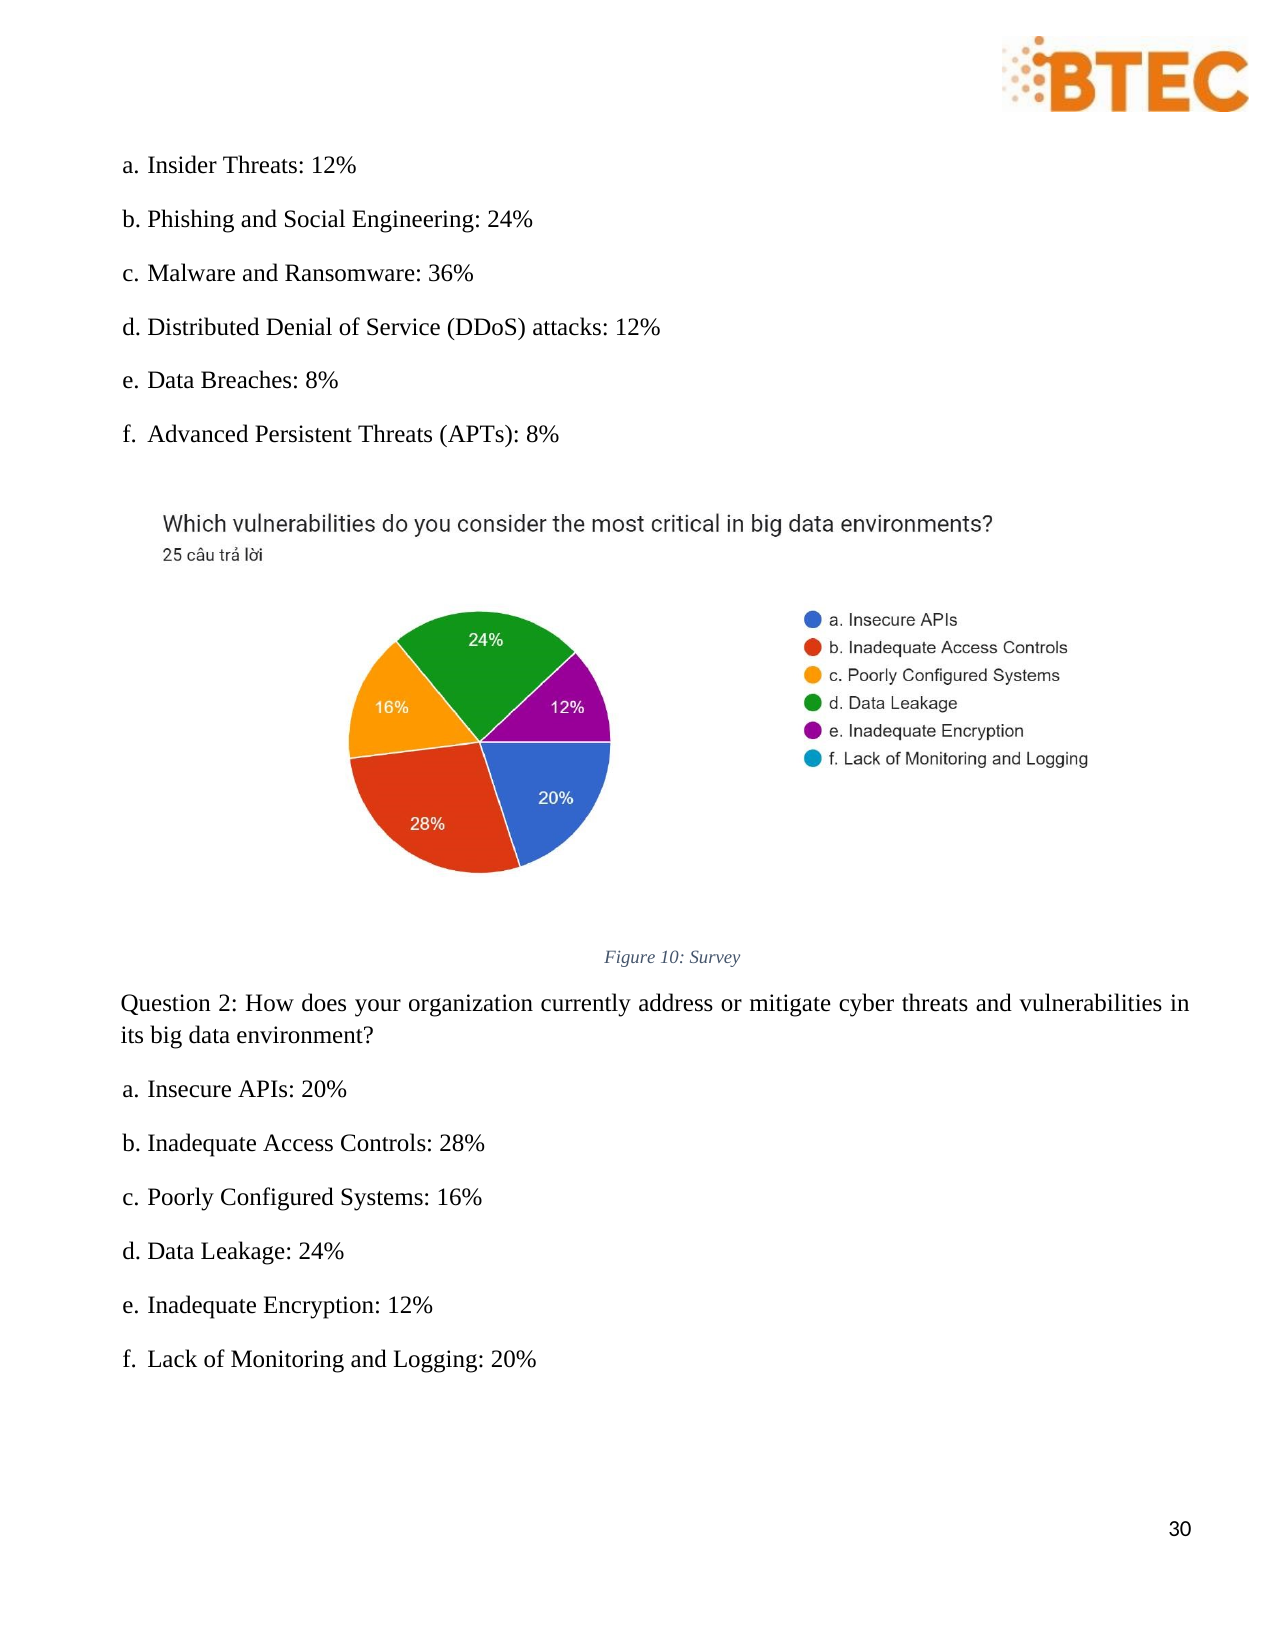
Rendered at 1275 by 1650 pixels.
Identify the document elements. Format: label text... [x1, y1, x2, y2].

list Insecure APIs: 20% [122, 1074, 1191, 1103]
text Question 2: How does your organization currently address or mitigate cyber threats and vulnerabilities in its big data environment? [120, 988, 1191, 1049]
list Lack of Monitoring and Logging: 20% [122, 1344, 1191, 1372]
list Data Breaches: 8% [122, 365, 1191, 394]
list Inadequate Access Controls: 28% [122, 1128, 1191, 1157]
list Poorly Configured Systems: 16% [122, 1182, 1191, 1211]
list Insider Threats: 12% [122, 150, 1191, 179]
list Distributed Denial of Service (DDoS) attacks: 12% [122, 312, 1191, 340]
list Phishing and Social Engineering: 24% [122, 204, 1191, 233]
list Data Leakage: 24% [122, 1236, 1191, 1265]
list Advanced Persistent Threats (APTs): 8% [122, 419, 1191, 448]
picture [1001, 36, 1249, 112]
picture [127, 473, 1197, 923]
list Malware and Ransomware: 36% [122, 258, 1191, 286]
list Inadequate Encryption: 12% [122, 1290, 1191, 1319]
